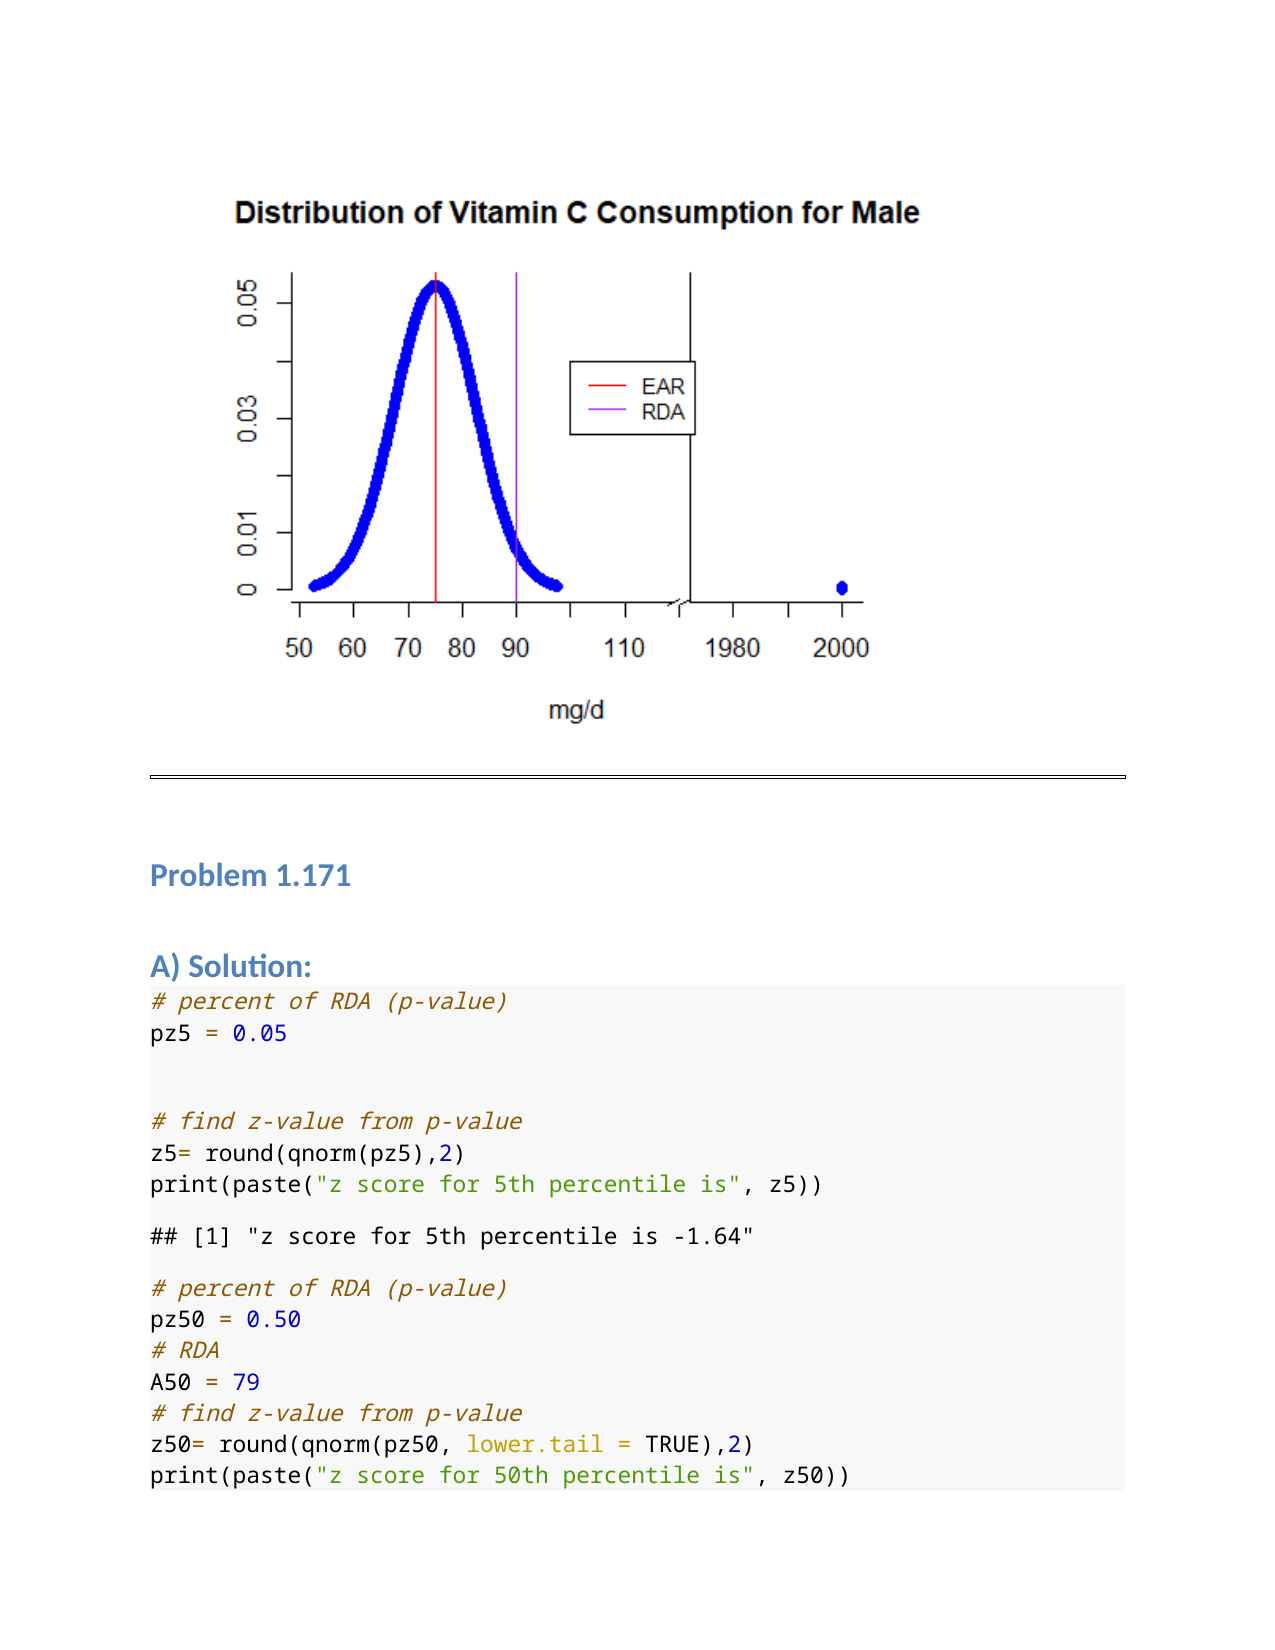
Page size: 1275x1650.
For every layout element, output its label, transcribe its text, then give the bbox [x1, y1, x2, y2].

picture [168, 150, 927, 757]
text ## [1] "z score for 5th percentile is -1.64" [150, 1220, 1125, 1251]
text # percent of RDA (p-value) pz50 = 0.50 # RDA A50 = 79 # find z-value from p-value z50= round(qnorm(pz50, lower.tail = TRUE),2) print(paste("z score for 50th percentile is", z50)) [150, 1272, 1125, 1491]
subtitle Problem 1.171 [150, 854, 1125, 894]
text # percent of RDA (p-value) pz5 = 0.05 # find z-value from p-value z5= round(qnorm(pz5),2) print(paste("z score for 5th percentile is", z5)) [150, 985, 1125, 1199]
subtitle A) Solution: [150, 944, 1125, 985]
